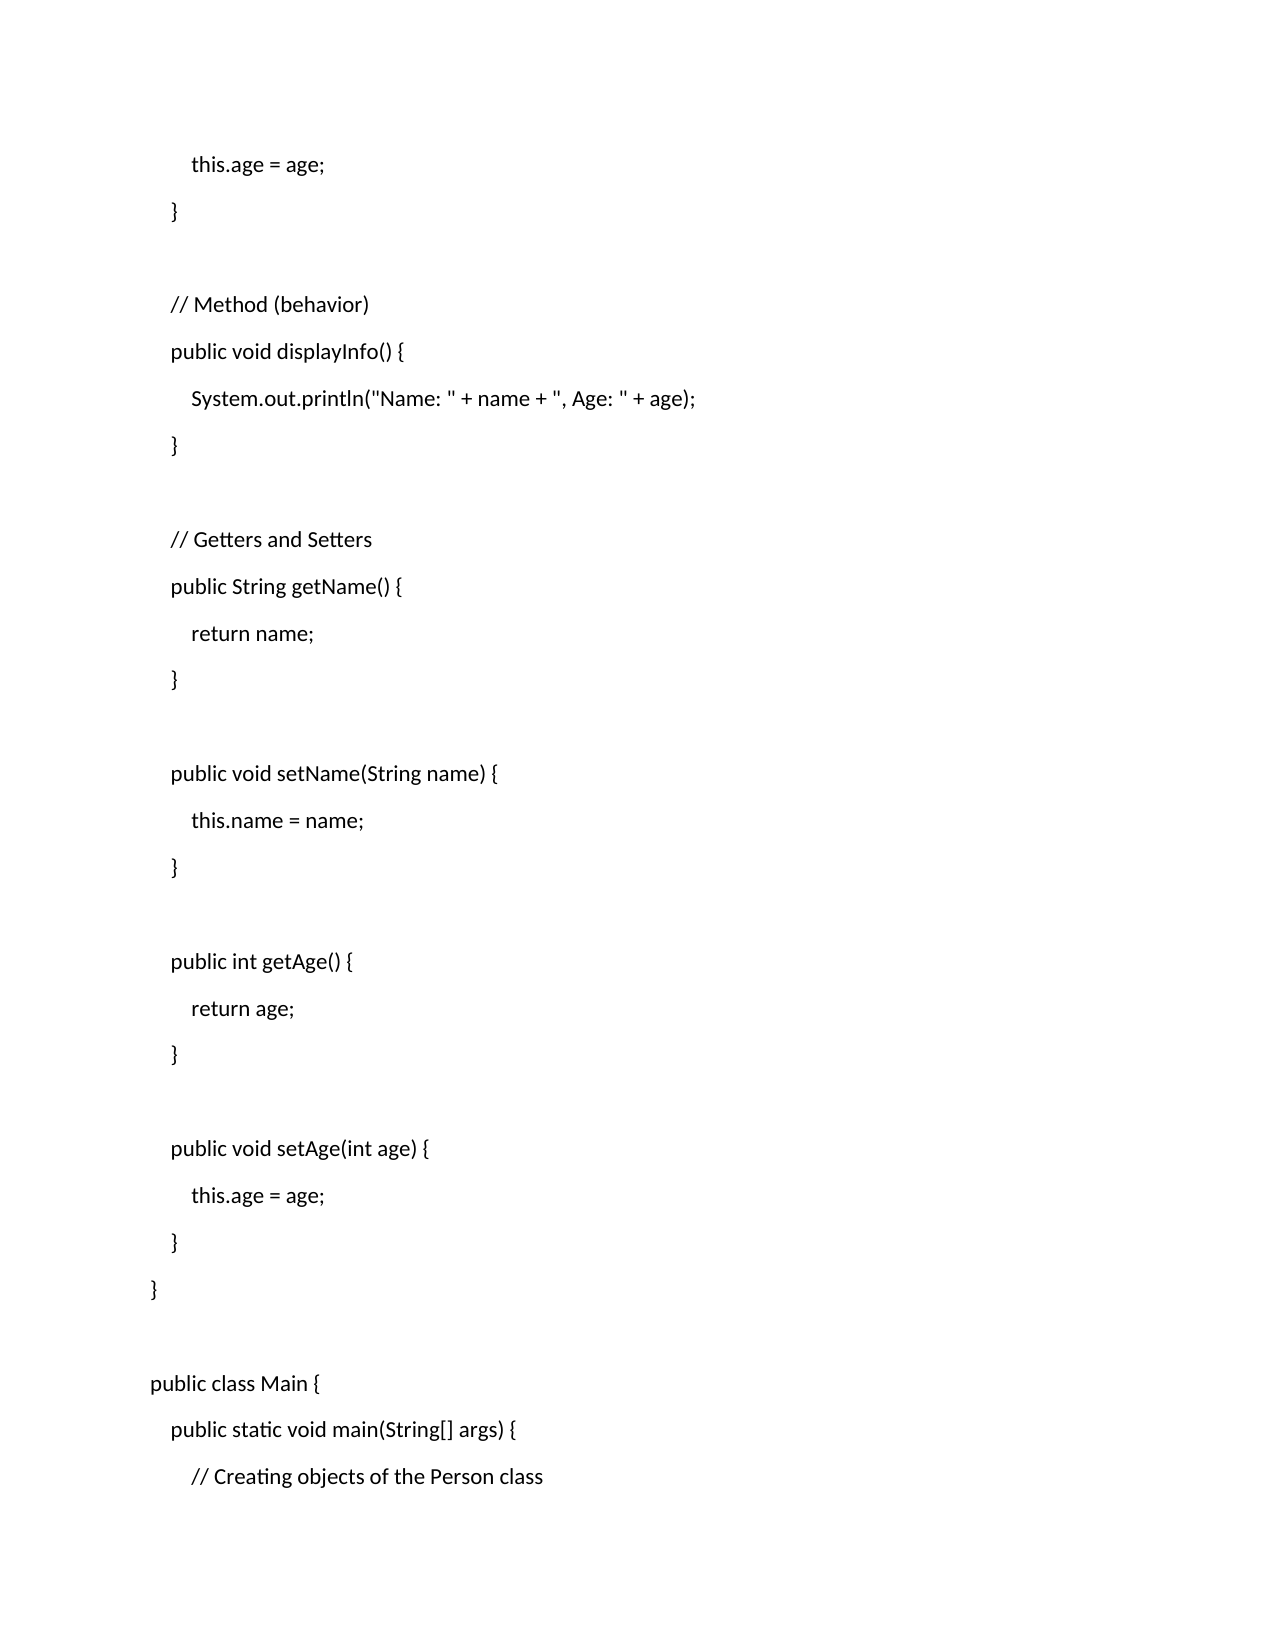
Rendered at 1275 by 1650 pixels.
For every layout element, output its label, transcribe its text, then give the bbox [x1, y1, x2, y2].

text public void setAge(int age) { [150, 1134, 1125, 1162]
text } [150, 431, 1125, 459]
text // Creating objects of the Person class [150, 1462, 1125, 1491]
text public void setName(String name) { [150, 759, 1125, 787]
text } [150, 853, 1125, 881]
text // Getters and Setters [150, 525, 1125, 553]
text return name; [150, 619, 1125, 647]
text System.out.println("Name: " + name + ", Age: " + age); [150, 384, 1125, 412]
text public int getAge() { [150, 947, 1125, 975]
text } [150, 197, 1125, 225]
text this.name = name; [150, 806, 1125, 834]
text public class Main { [150, 1369, 1125, 1397]
text } [150, 666, 1125, 694]
text public String getName() { [150, 572, 1125, 600]
text } [150, 1228, 1125, 1256]
text public void displayInfo() { [150, 337, 1125, 366]
text } [150, 1275, 1125, 1303]
text this.age = age; [150, 150, 1125, 178]
text } [150, 1041, 1125, 1069]
text this.age = age; [150, 1181, 1125, 1209]
text public static void main(String[] args) { [150, 1416, 1125, 1444]
text return age; [150, 994, 1125, 1022]
text // Method (behavior) [150, 291, 1125, 319]
